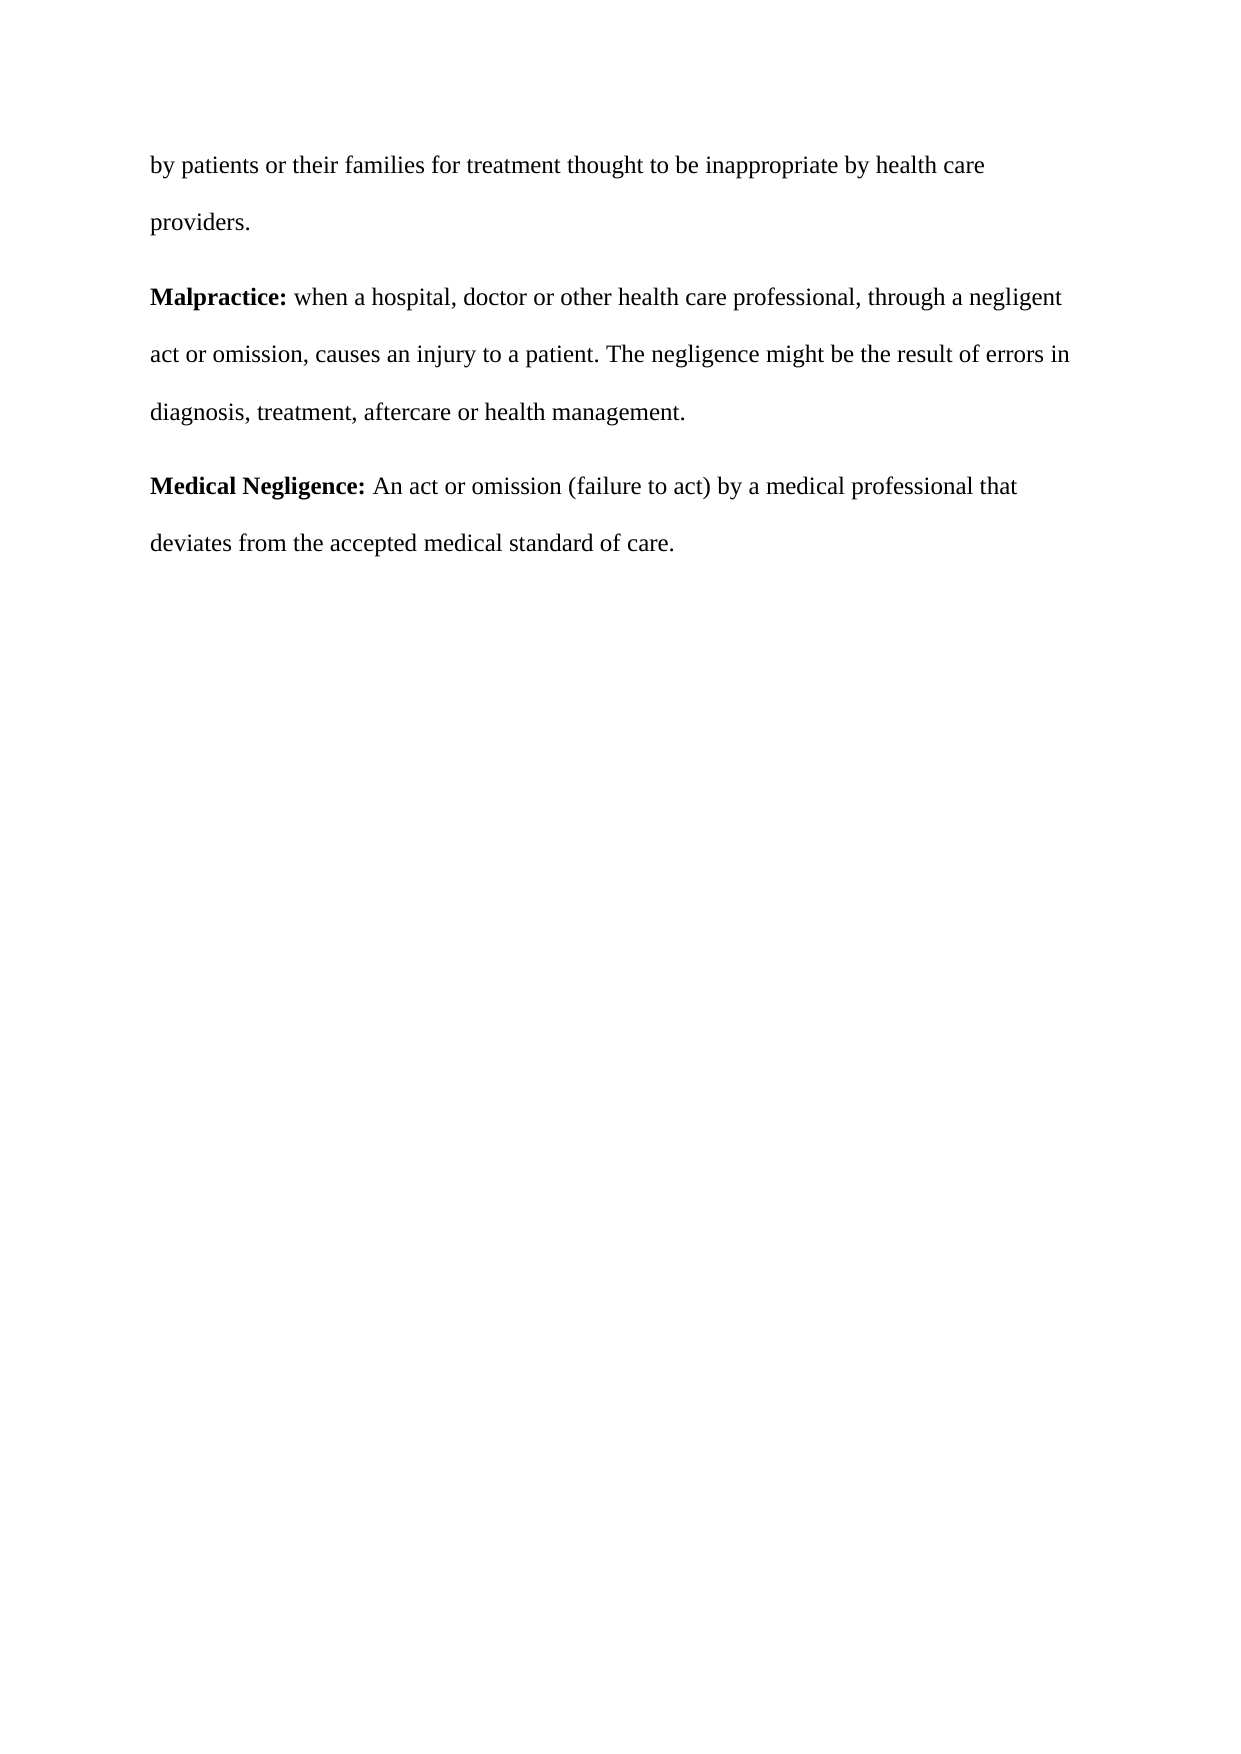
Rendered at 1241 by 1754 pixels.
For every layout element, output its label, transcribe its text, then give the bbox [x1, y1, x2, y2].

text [150, 150, 1090, 236]
text Medical Negligence: An act or omission (failure to act) by a medical professional that deviates from the accepted medical standard of care. [150, 471, 1090, 557]
text Malpractice: when a hospital, doctor or other health care professional, through a negligent act or omission, causes an injury to a patient. The negligence might be the result of errors in diagnosis, treatment, aftercare or health management. [150, 282, 1090, 425]
